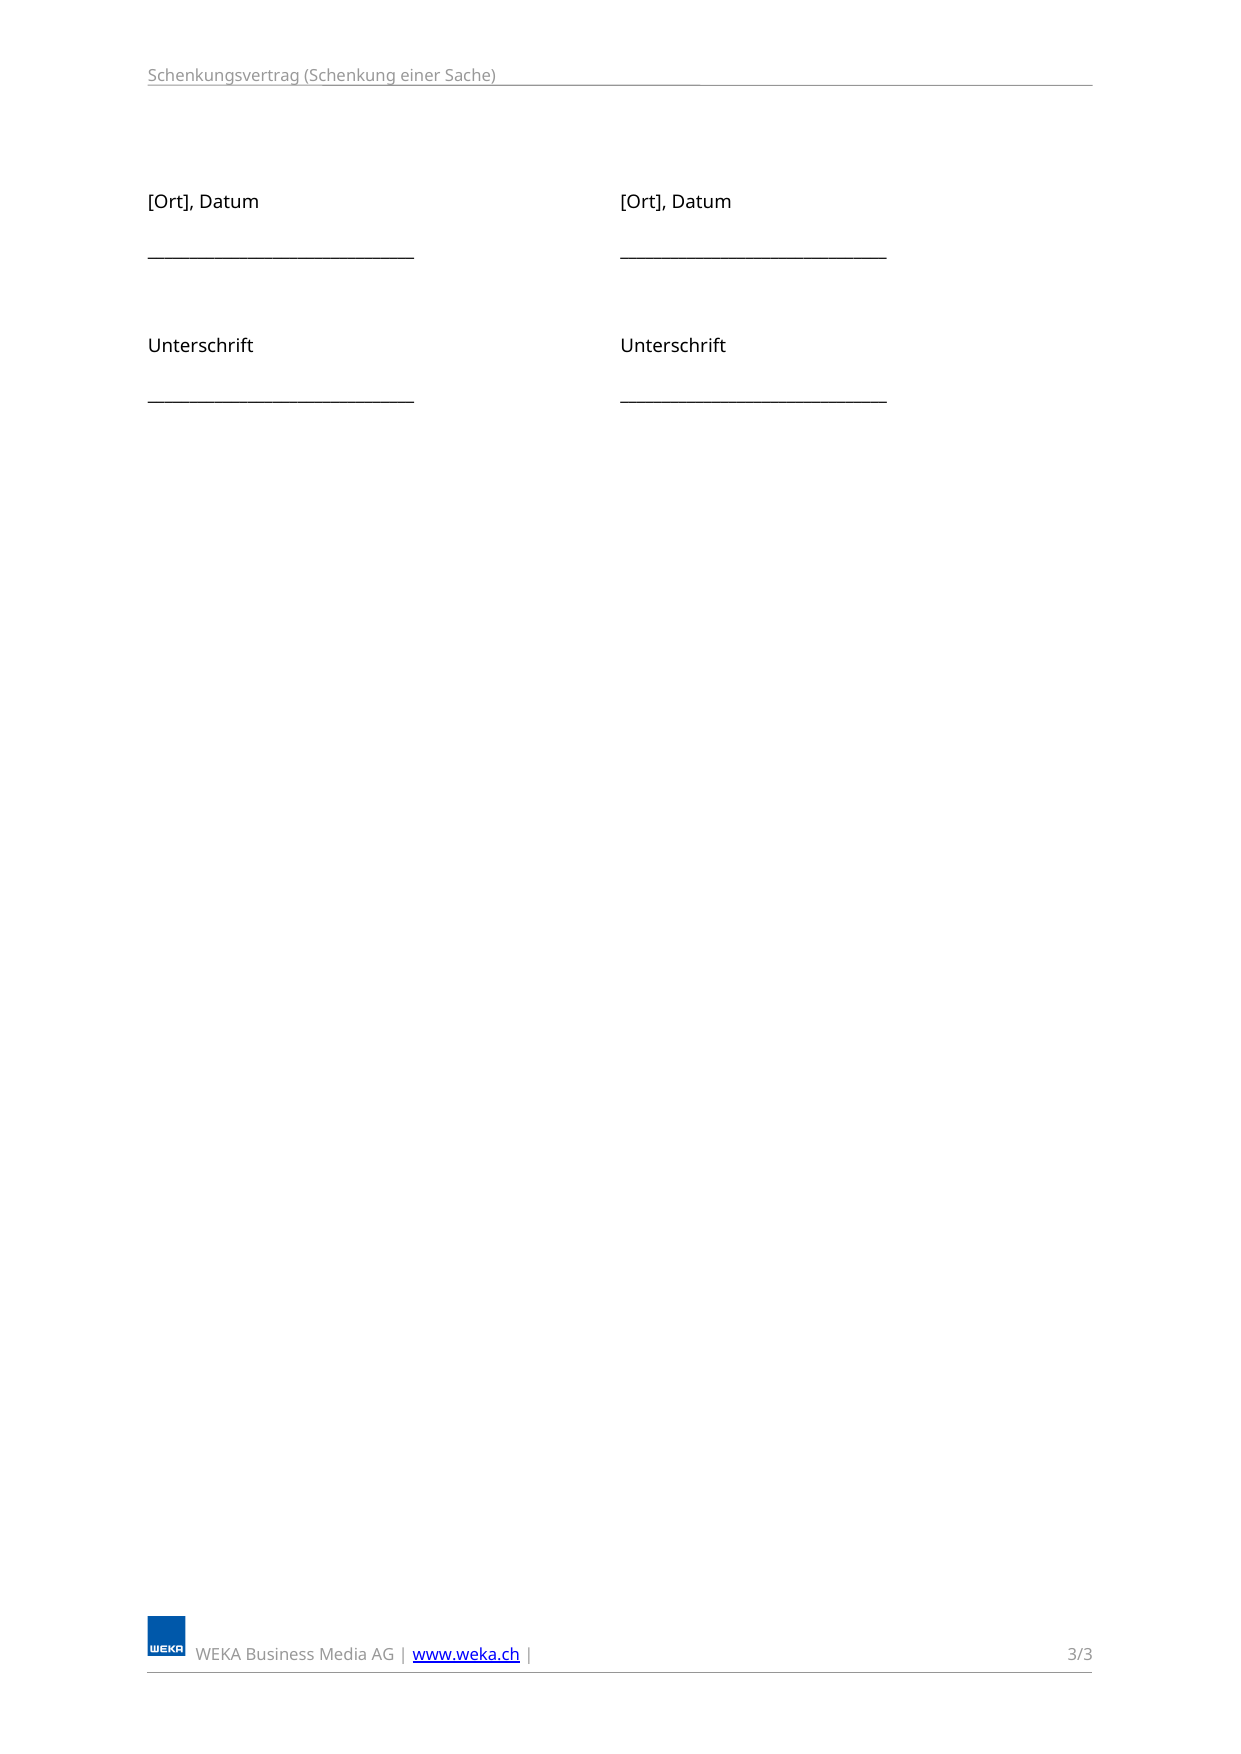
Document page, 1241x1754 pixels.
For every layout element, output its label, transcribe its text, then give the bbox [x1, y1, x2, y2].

picture [147, 1616, 186, 1656]
text [Ort], Datum [Ort], Datum [148, 187, 1092, 214]
text Unterschrift Unterschrift [148, 331, 1092, 358]
text ________________________________ ________________________________ [148, 379, 1092, 406]
text ________________________________ ________________________________ [148, 235, 1092, 262]
